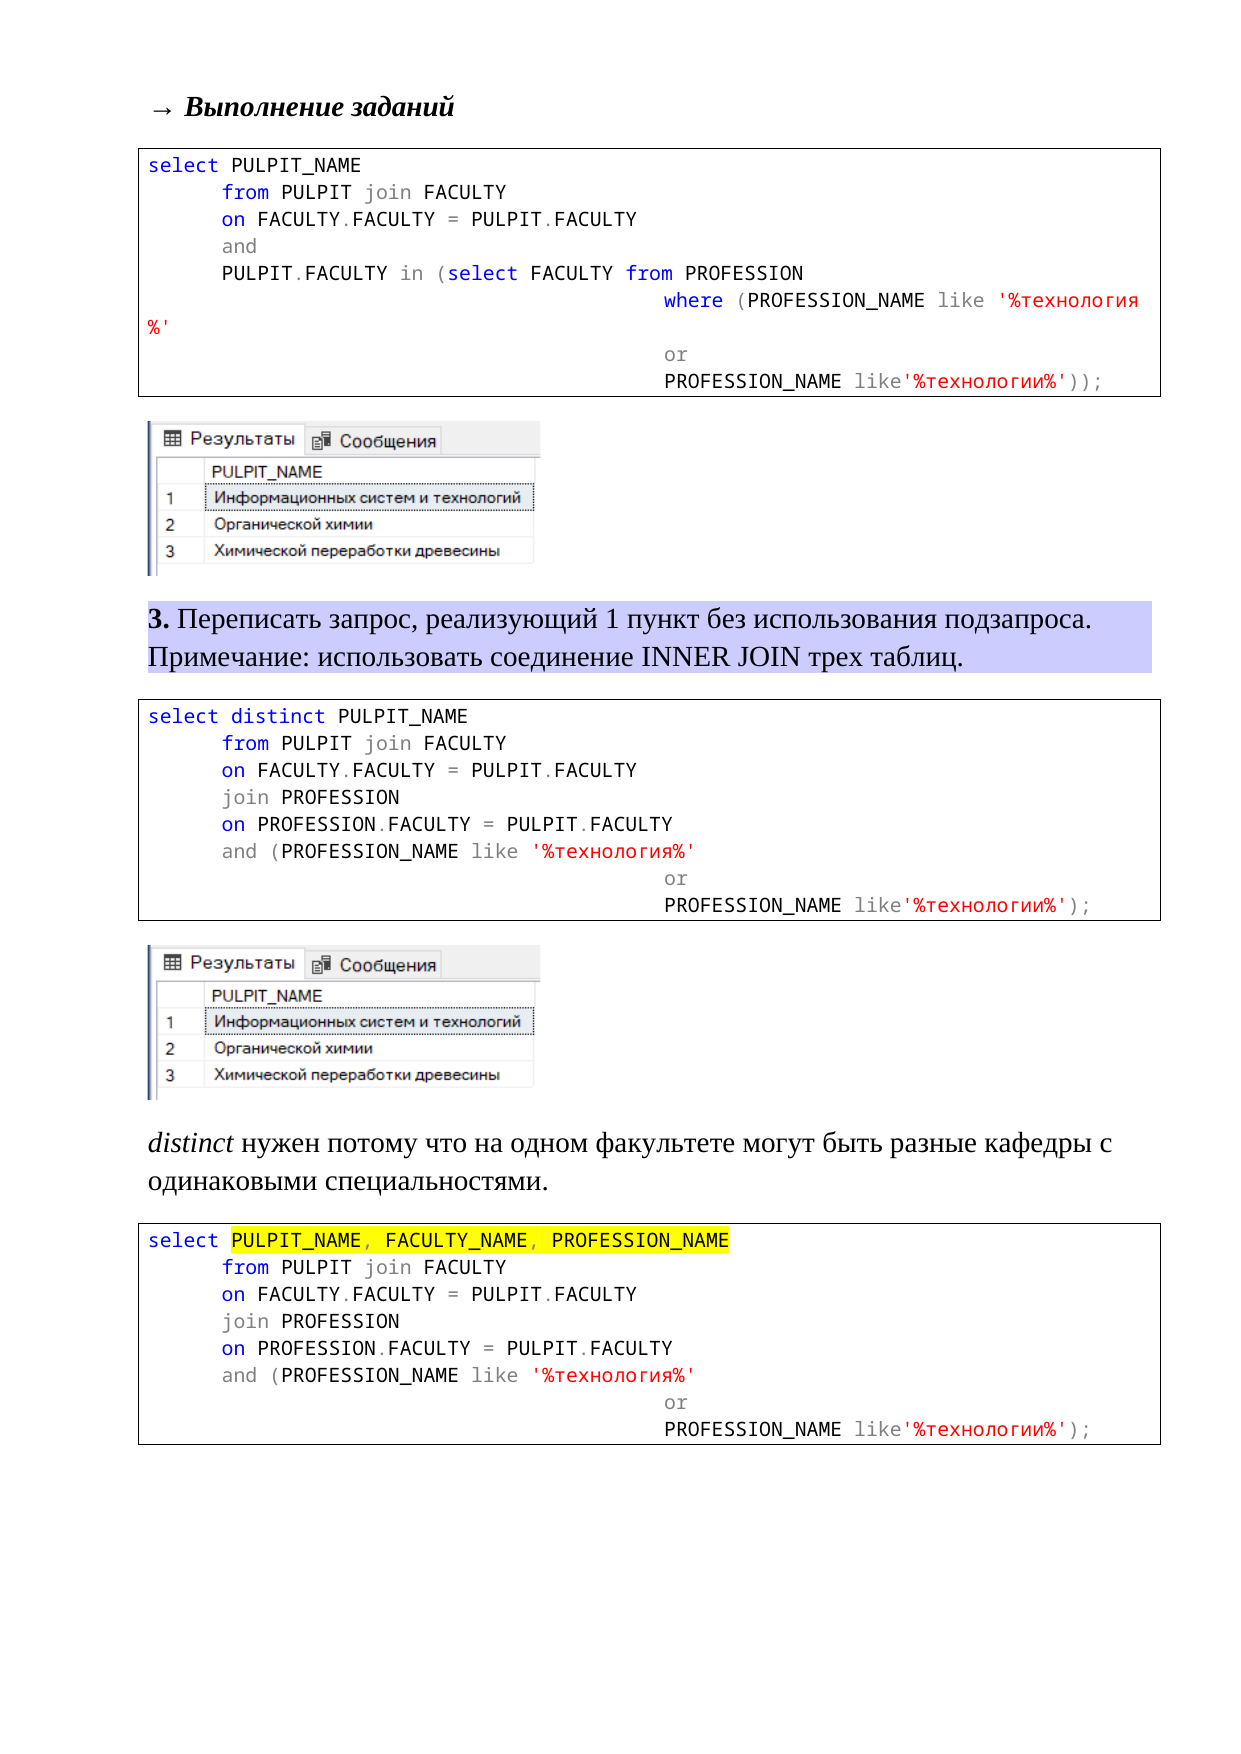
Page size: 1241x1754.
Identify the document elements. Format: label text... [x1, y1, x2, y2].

text select PULPIT_NAME [139, 149, 1160, 178]
text select distinct PULPIT_NAME [139, 700, 1160, 729]
text join PROFESSION [148, 783, 1152, 810]
text or [148, 340, 1152, 364]
text PROFESSION_NAME like'%технологии%'); [139, 1412, 1160, 1444]
text or [148, 864, 1152, 888]
text on FACULTY.FACULTY = PULPIT.FACULTY [148, 756, 1152, 783]
text PROFESSION_NAME like'%технологии%')); [139, 364, 1160, 396]
text join PROFESSION [148, 1307, 1152, 1334]
text → Выполнение заданий [148, 89, 1152, 122]
text and (PROFESSION_NAME like '%технология%' [148, 1361, 1152, 1388]
text where (PROFESSION_NAME like '%технология%' [148, 286, 1152, 340]
text on PROFESSION.FACULTY = PULPIT.FACULTY [148, 810, 1152, 837]
text and [148, 232, 1152, 259]
text on FACULTY.FACULTY = PULPIT.FACULTY [148, 205, 1152, 232]
text distinct нужен потому что на одном факультете могут быть разные кафедры с одинаковыми специальностями. [148, 1125, 1152, 1197]
text on FACULTY.FACULTY = PULPIT.FACULTY [148, 1280, 1152, 1307]
text PROFESSION_NAME like'%технологии%'); [139, 888, 1160, 920]
text or [148, 1388, 1152, 1412]
text 3. Переписать запрос, реализующий 1 пункт без использования подзапроса. Примечание: использовать соединение INNER JOIN трех таблиц. [148, 601, 1152, 673]
picture [147, 945, 541, 1100]
text PULPIT.FACULTY in (select FACULTY from PROFESSION [148, 259, 1152, 286]
text and (PROFESSION_NAME like '%технология%' [148, 837, 1152, 864]
text from PULPIT join FACULTY [148, 729, 1152, 756]
text on PROFESSION.FACULTY = PULPIT.FACULTY [148, 1334, 1152, 1361]
picture [147, 421, 541, 576]
text from PULPIT join FACULTY [148, 1253, 1152, 1280]
text from PULPIT join FACULTY [148, 178, 1152, 205]
text select PULPIT_NAME, FACULTY_NAME, PROFESSION_NAME [139, 1224, 1160, 1253]
